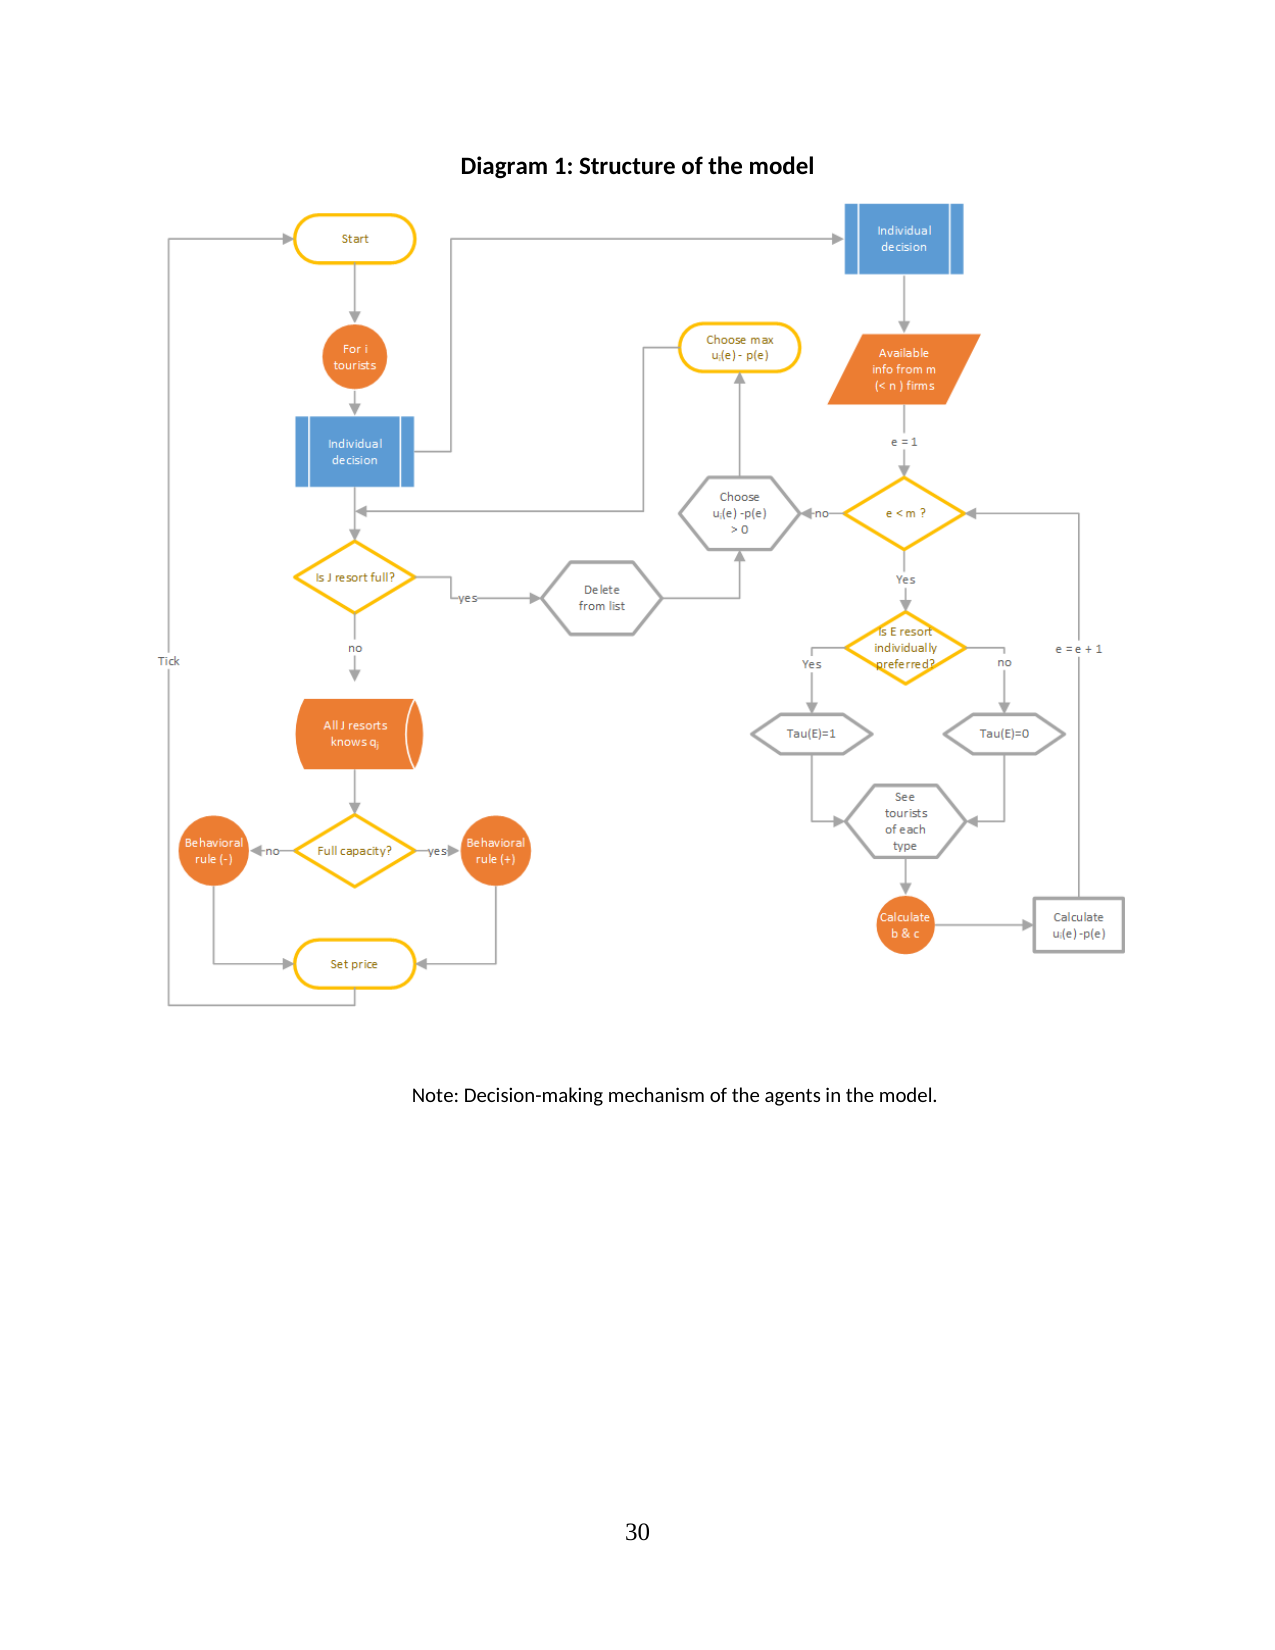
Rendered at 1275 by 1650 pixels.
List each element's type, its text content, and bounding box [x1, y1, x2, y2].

text Diagram 1: Structure of the model [150, 150, 1125, 181]
text Note: Decision-making mechanism of the agents in the model. [150, 1082, 1125, 1107]
picture [150, 201, 1125, 1007]
